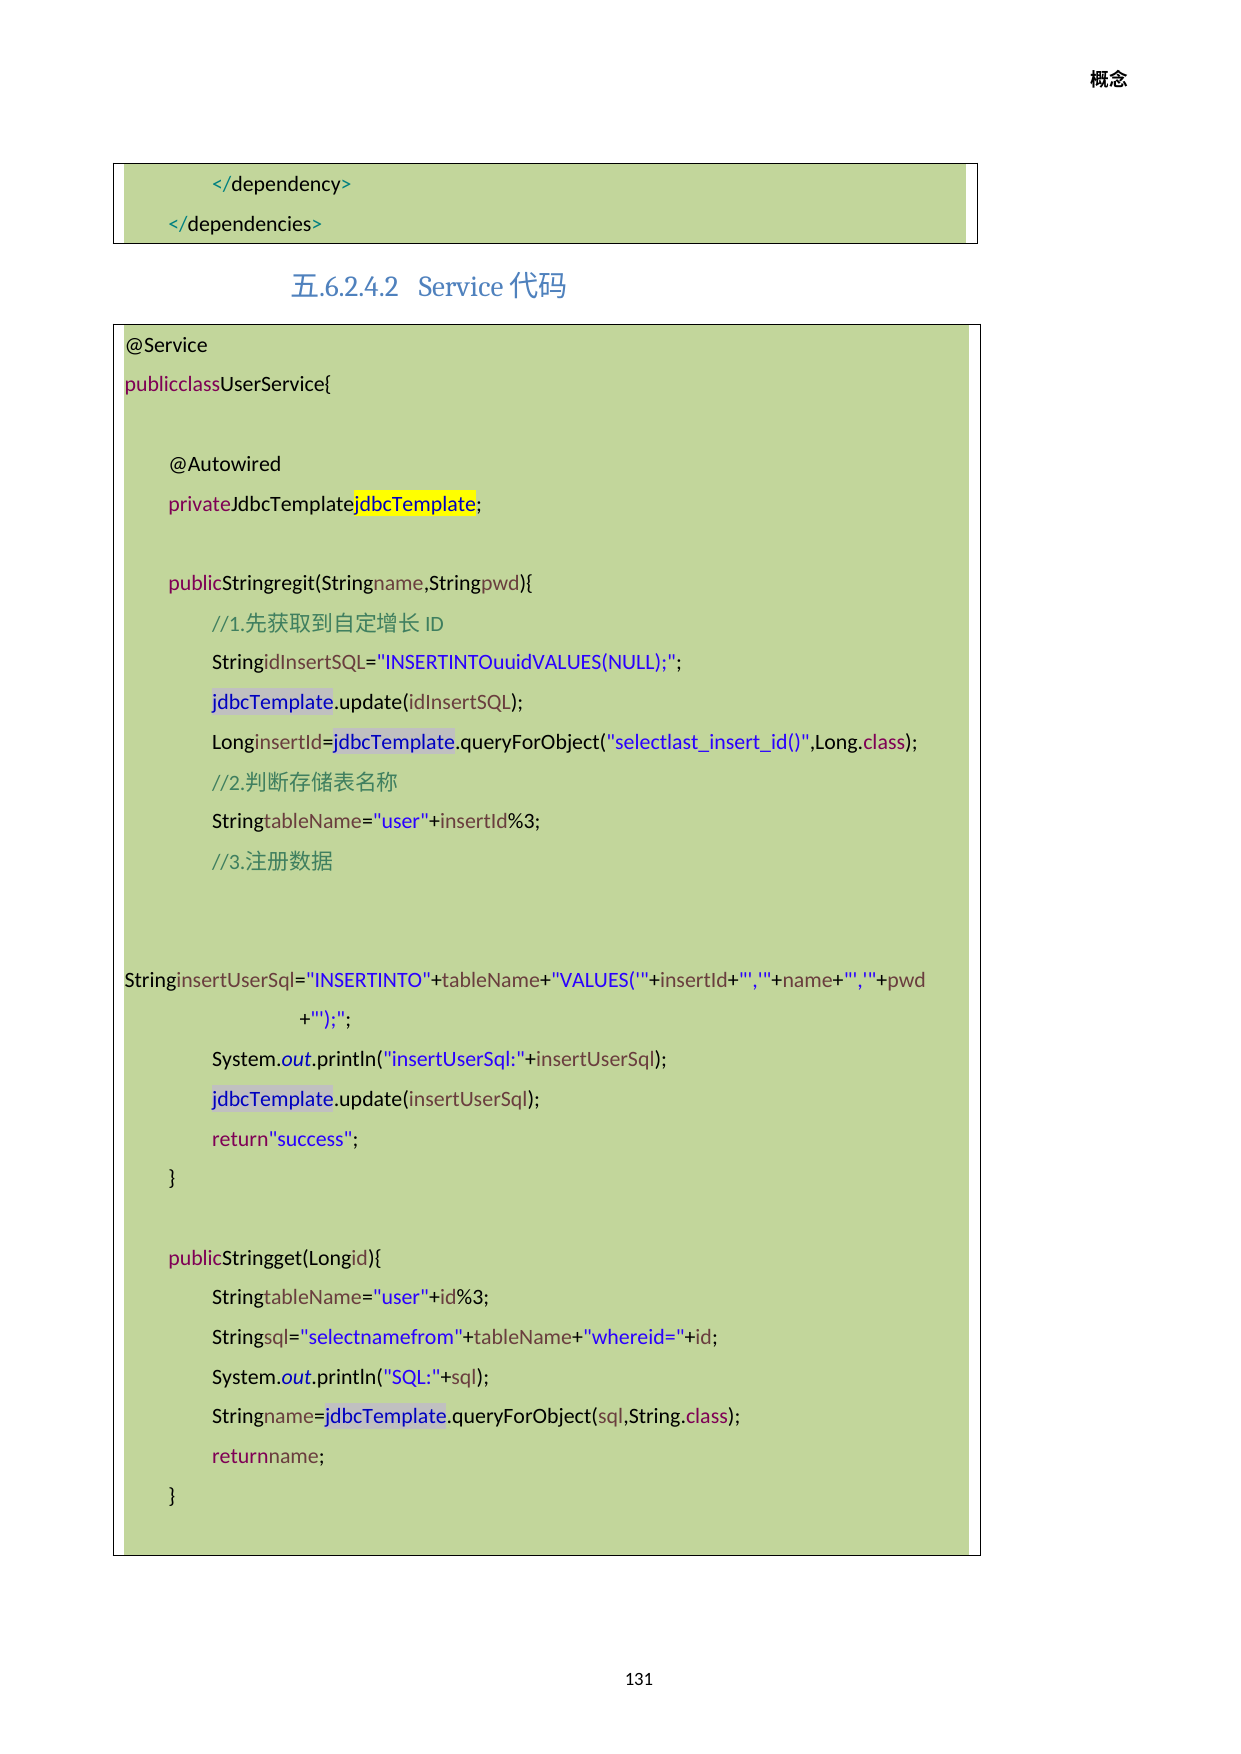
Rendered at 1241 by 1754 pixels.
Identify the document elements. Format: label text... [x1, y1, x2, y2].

subtitle Service代码 [290, 244, 1128, 323]
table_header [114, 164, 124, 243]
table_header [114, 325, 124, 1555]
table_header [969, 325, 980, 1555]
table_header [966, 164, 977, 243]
